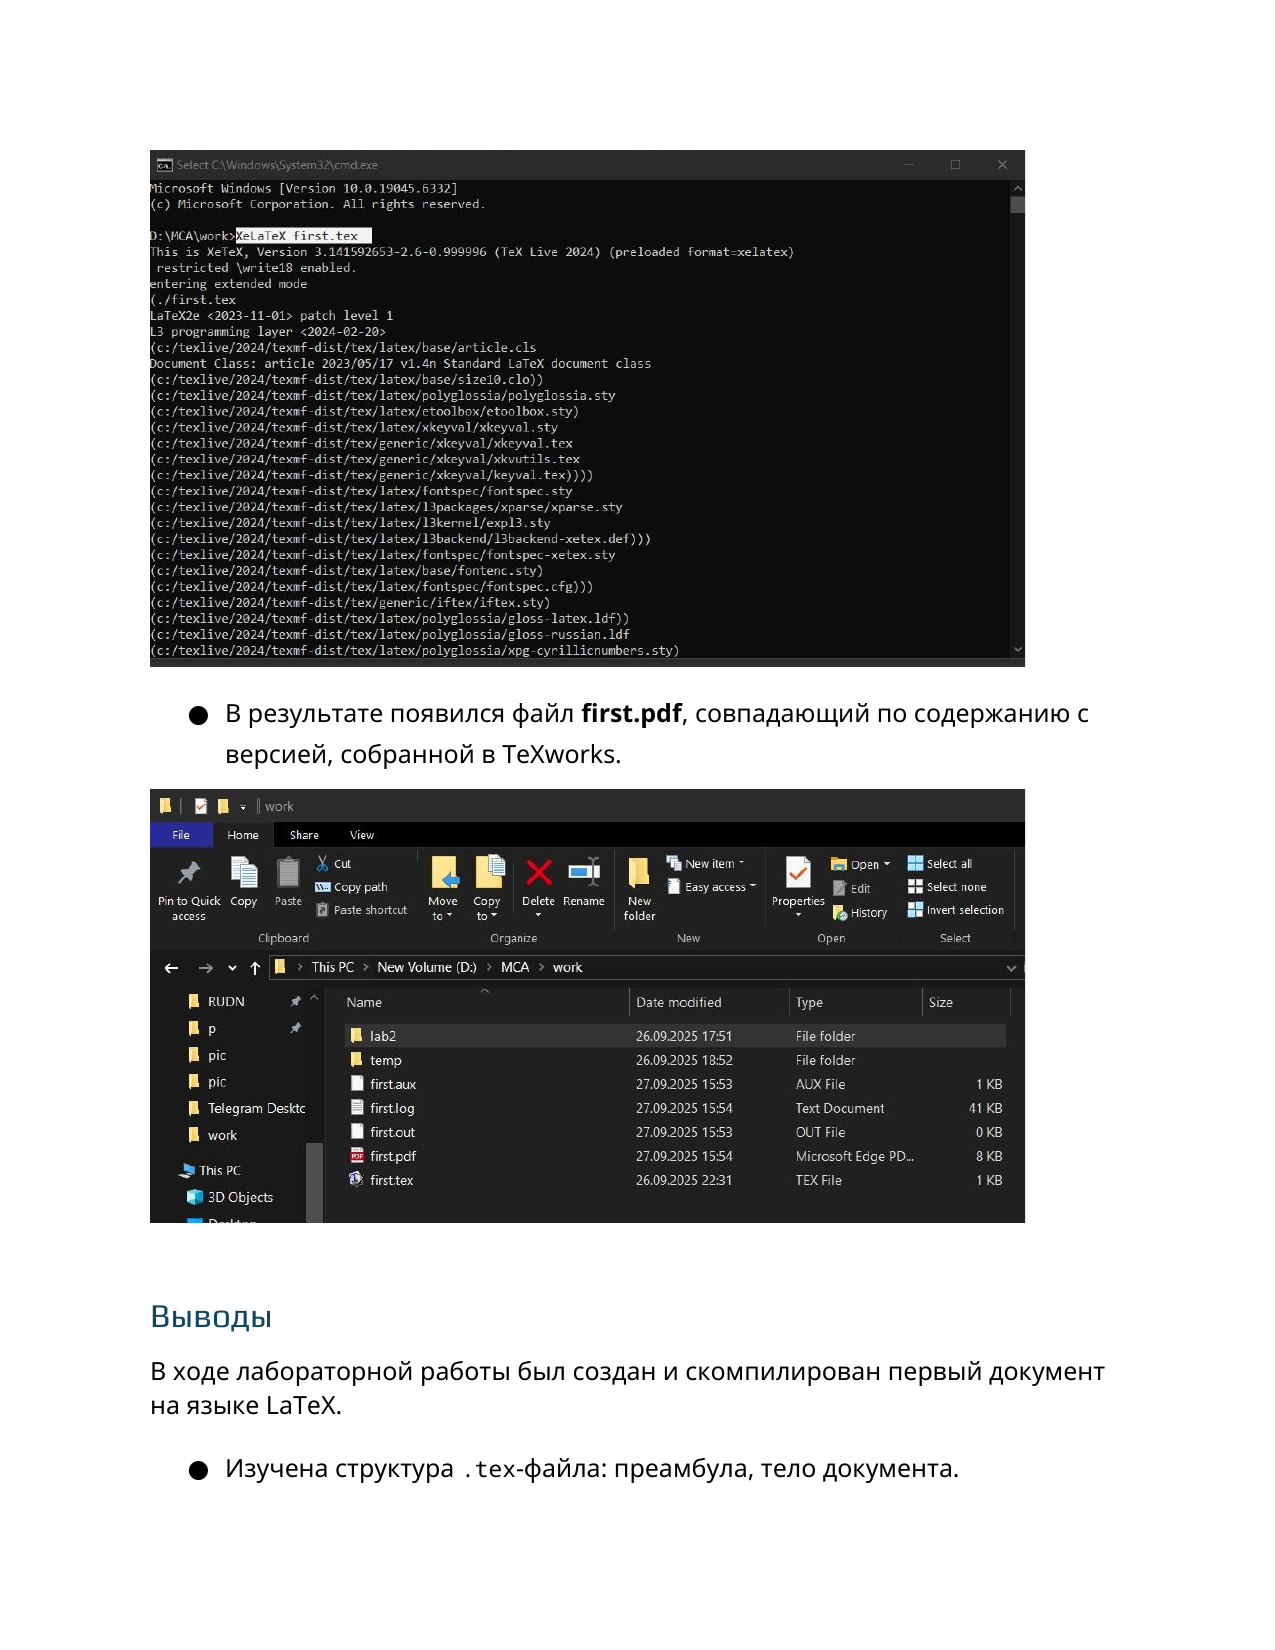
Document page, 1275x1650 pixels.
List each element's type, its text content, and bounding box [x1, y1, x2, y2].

subtitle Выводы [150, 1296, 1125, 1334]
text В ходе лабораторной работы был создан и скомпилирован первый документ на языке LaTeX. [150, 1353, 1125, 1421]
picture [150, 150, 1025, 667]
list Изучена структура .tex-файла: преамбула, тело документа. [187, 1440, 1125, 1491]
picture [150, 789, 1025, 1223]
list В результате появился файл first.pdf, совпадающий по содержанию с версией, собранной в TeXworks. [187, 686, 1125, 771]
